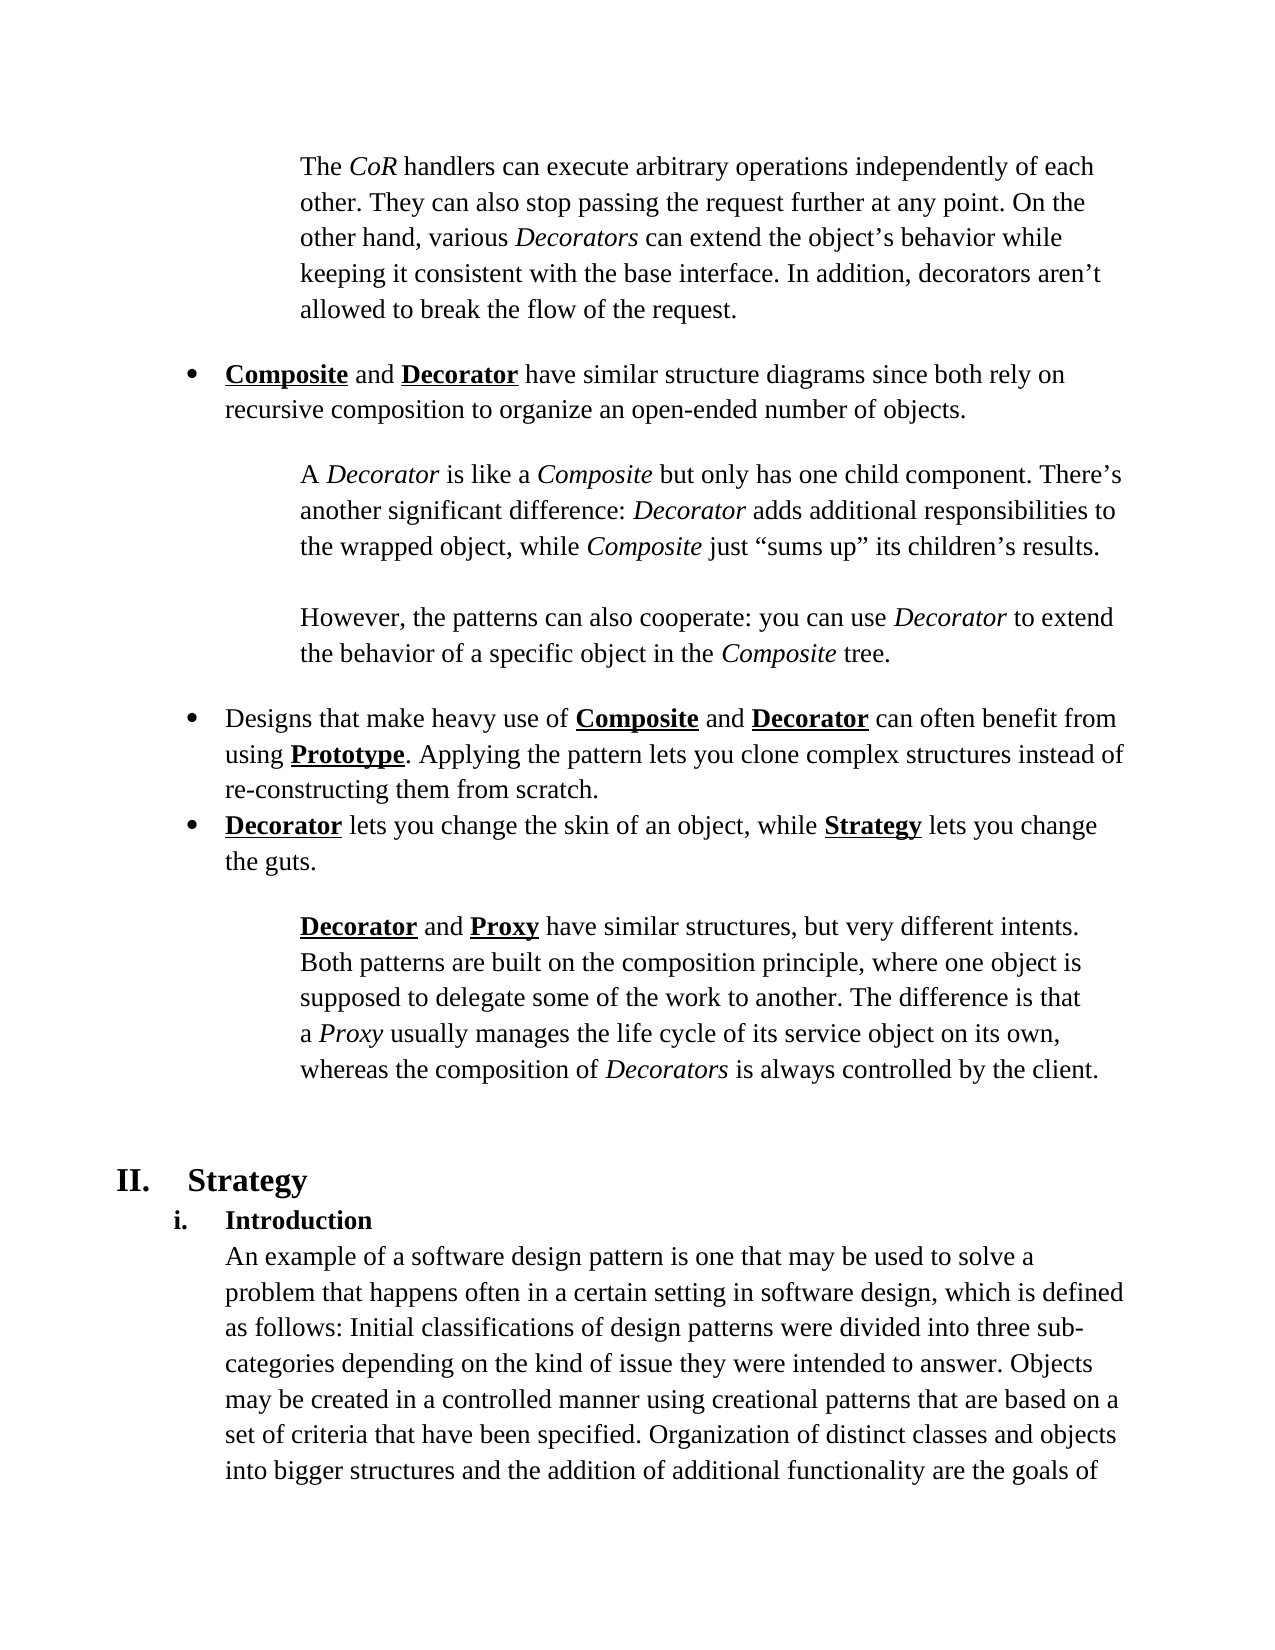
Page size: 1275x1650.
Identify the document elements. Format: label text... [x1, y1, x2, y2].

list Introduction [187, 1204, 1125, 1235]
list A Decorator is like a Composite but only has one child component. There’s another significant difference: Decorator adds additional responsibilities to the wrapped object, while Composite just “sums up” its children’s results. [300, 458, 1125, 561]
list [225, 1240, 1125, 1486]
list Composite and Decorator have similar structure diagrams since both rely on recursive composition to organize an open-ended number of objects. [187, 358, 1125, 425]
list Designs that make heavy use of Composite and Decorator can often benefit from using Prototype. Applying the pattern lets you clone complex structures instead of re-constructing them from scratch. [187, 702, 1125, 805]
list Strategy [150, 1160, 1125, 1198]
list Decorator and Proxy have similar structures, but very different intents. Both patterns are built on the composition principle, where one object is supposed to delegate some of the work to another. The difference is that a Proxy usually manages the life cycle of its service object on its own, whereas the composition of Decorators is always controlled by the client. [300, 910, 1125, 1084]
list However, the patterns can also cooperate: you can use Decorator to extend the behavior of a specific object in the Composite tree. [300, 601, 1125, 668]
list Decorator lets you change the skin of an object, while Strategy lets you change the guts. [187, 809, 1125, 876]
list The CoR handlers can execute arbitrary operations independently of each other. They can also stop passing the request further at any point. On the other hand, various Decorators can extend the object’s behavior while keeping it consistent with the base interface. In addition, decorators aren’t allowed to break the flow of the request. [300, 150, 1125, 324]
